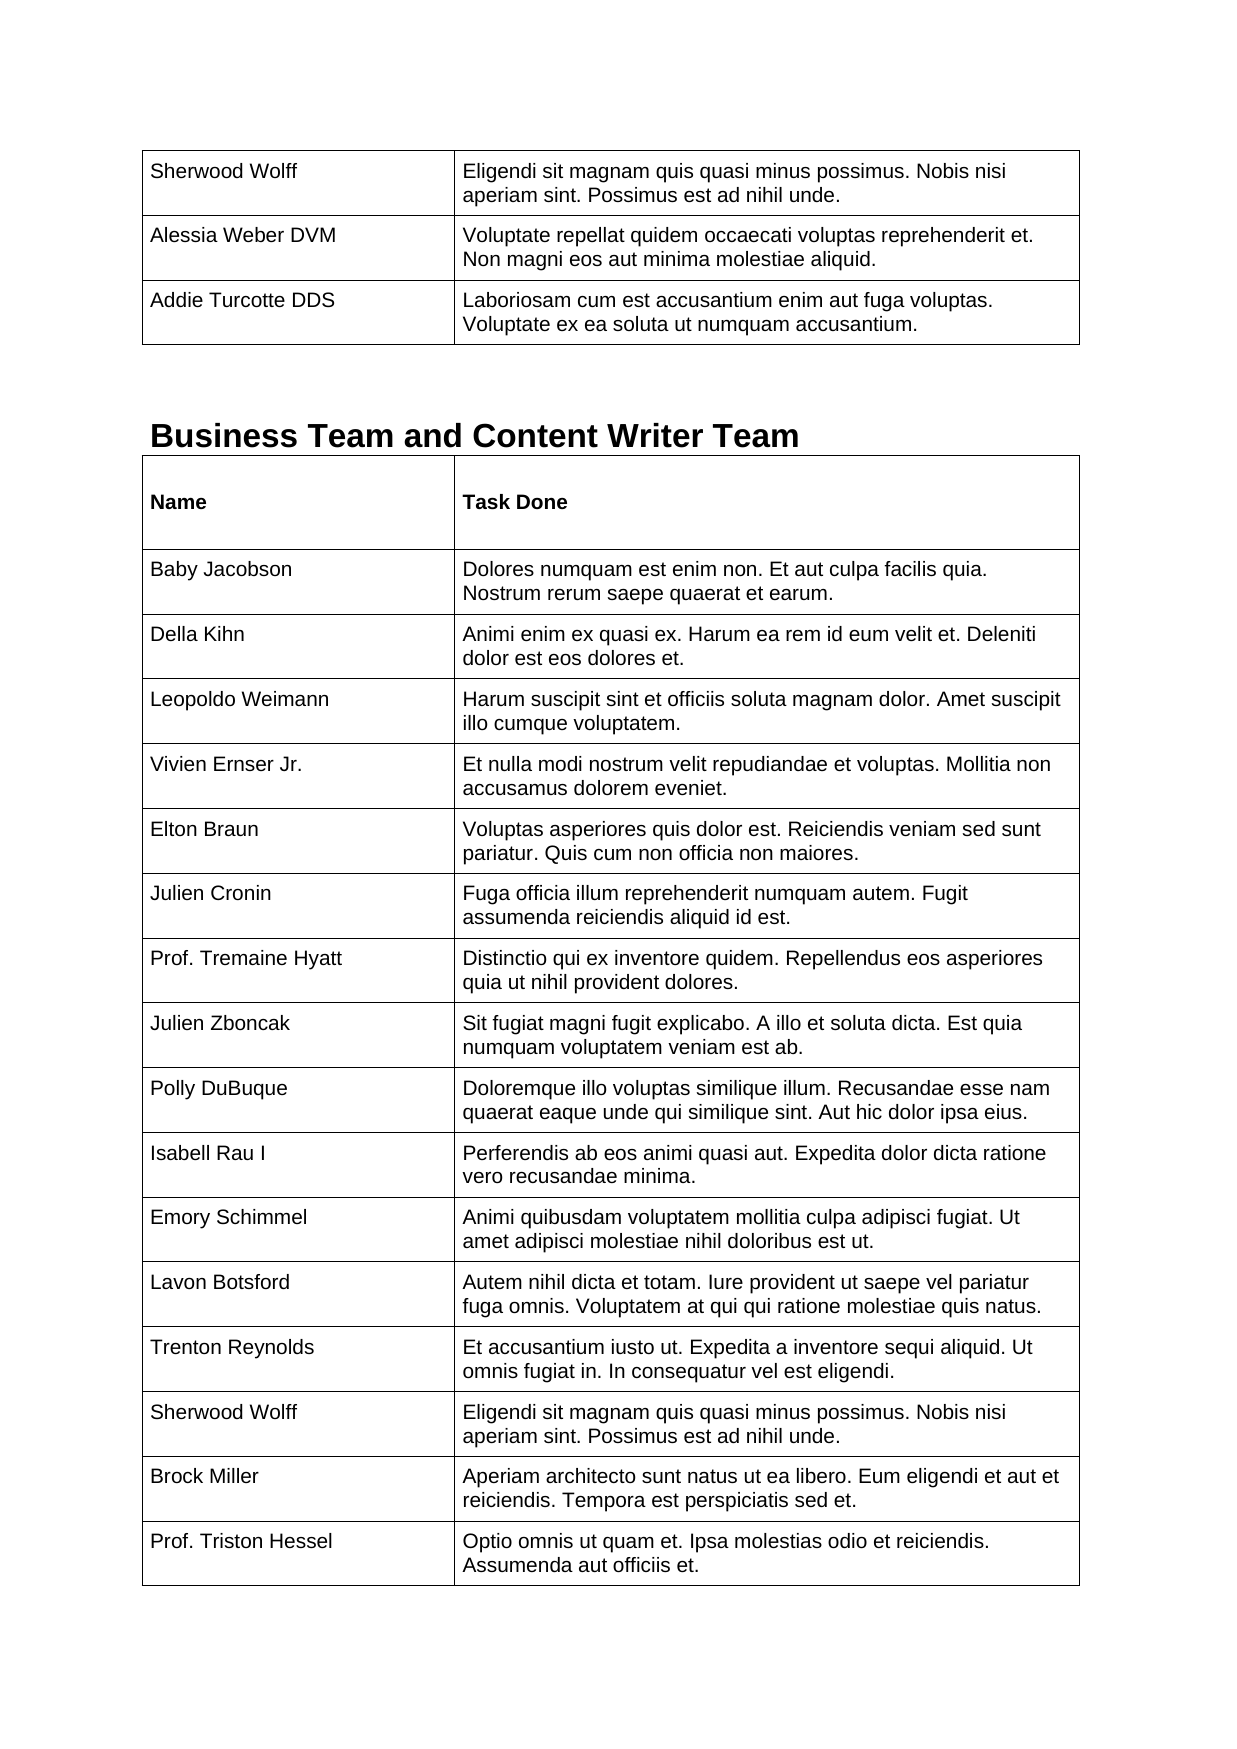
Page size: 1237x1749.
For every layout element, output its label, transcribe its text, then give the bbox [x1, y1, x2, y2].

table_cell Voluptas asperiores quis dolor est. Reiciendis veniam sed sunt pariatur. Quis cum non officia non maiores. [455, 809, 1079, 873]
table_cell Et nulla modi nostrum velit repudiandae et voluptas. Mollitia non accusamus dolorem eveniet. [455, 744, 1079, 808]
table_cell Alessia Weber DVM [143, 216, 454, 279]
text Business Team and Content Writer Team [150, 416, 1086, 455]
table_cell Eligendi sit magnam quis quasi minus possimus. Nobis nisi aperiam sint. Possimus est ad nihil unde. [455, 1392, 1079, 1456]
table_cell Animi enim ex quasi ex. Harum ea rem id eum velit et. Deleniti dolor est eos dolores et. [455, 615, 1079, 678]
table_cell Addie Turcotte DDS [143, 281, 454, 344]
table_cell Emory Schimmel [143, 1198, 454, 1261]
table_cell Trenton Reynolds [143, 1327, 454, 1391]
table_cell Harum suscipit sint et officiis soluta magnam dolor. Amet suscipit illo cumque voluptatem. [455, 679, 1079, 743]
table_cell Laboriosam cum est accusantium enim aut fuga voluptas. Voluptate ex ea soluta ut numquam accusantium. [455, 281, 1079, 344]
table_header Task Done [455, 456, 1079, 549]
table_cell Julien Cronin [143, 874, 454, 937]
table_cell Lavon Botsford [143, 1262, 454, 1326]
table_cell Vivien Ernser Jr. [143, 744, 454, 808]
table_cell Prof. Triston Hessel [143, 1522, 454, 1585]
table_header Name [143, 456, 454, 549]
table_cell Della Kihn [143, 615, 454, 678]
table_cell Et accusantium iusto ut. Expedita a inventore sequi aliquid. Ut omnis fugiat in. In consequatur vel est eligendi. [455, 1327, 1079, 1391]
table_cell Julien Zboncak [143, 1003, 454, 1067]
table_cell Isabell Rau I [143, 1133, 454, 1197]
table_cell Brock Miller [143, 1457, 454, 1521]
table_cell Distinctio qui ex inventore quidem. Repellendus eos asperiores quia ut nihil provident dolores. [455, 939, 1079, 1002]
table_cell Eligendi sit magnam quis quasi minus possimus. Nobis nisi aperiam sint. Possimus est ad nihil unde. [455, 151, 1079, 215]
table_cell Sit fugiat magni fugit explicabo. A illo et soluta dicta. Est quia numquam voluptatem veniam est ab. [455, 1003, 1079, 1067]
table_cell Baby Jacobson [143, 550, 454, 613]
table_cell Autem nihil dicta et totam. Iure provident ut saepe vel pariatur fuga omnis. Voluptatem at qui qui ratione molestiae quis natus. [455, 1262, 1079, 1326]
table_cell Fuga officia illum reprehenderit numquam autem. Fugit assumenda reiciendis aliquid id est. [455, 874, 1079, 937]
table_cell Prof. Tremaine Hyatt [143, 939, 454, 1002]
table_cell Sherwood Wolff [143, 151, 454, 215]
table_cell Polly DuBuque [143, 1068, 454, 1132]
table_cell Doloremque illo voluptas similique illum. Recusandae esse nam quaerat eaque unde qui similique sint. Aut hic dolor ipsa eius. [455, 1068, 1079, 1132]
table_cell Sherwood Wolff [143, 1392, 454, 1456]
table_cell Aperiam architecto sunt natus ut ea libero. Eum eligendi et aut et reiciendis. Tempora est perspiciatis sed et. [455, 1457, 1079, 1521]
table_cell Perferendis ab eos animi quasi aut. Expedita dolor dicta ratione vero recusandae minima. [455, 1133, 1079, 1197]
table_cell Animi quibusdam voluptatem mollitia culpa adipisci fugiat. Ut amet adipisci molestiae nihil doloribus est ut. [455, 1198, 1079, 1261]
table_cell Leopoldo Weimann [143, 679, 454, 743]
table_cell Voluptate repellat quidem occaecati voluptas reprehenderit et. Non magni eos aut minima molestiae aliquid. [455, 216, 1079, 279]
table_cell Optio omnis ut quam et. Ipsa molestias odio et reiciendis. Assumenda aut officiis et. [455, 1522, 1079, 1585]
table_cell Elton Braun [143, 809, 454, 873]
table_cell Dolores numquam est enim non. Et aut culpa facilis quia. Nostrum rerum saepe quaerat et earum. [455, 550, 1079, 613]
